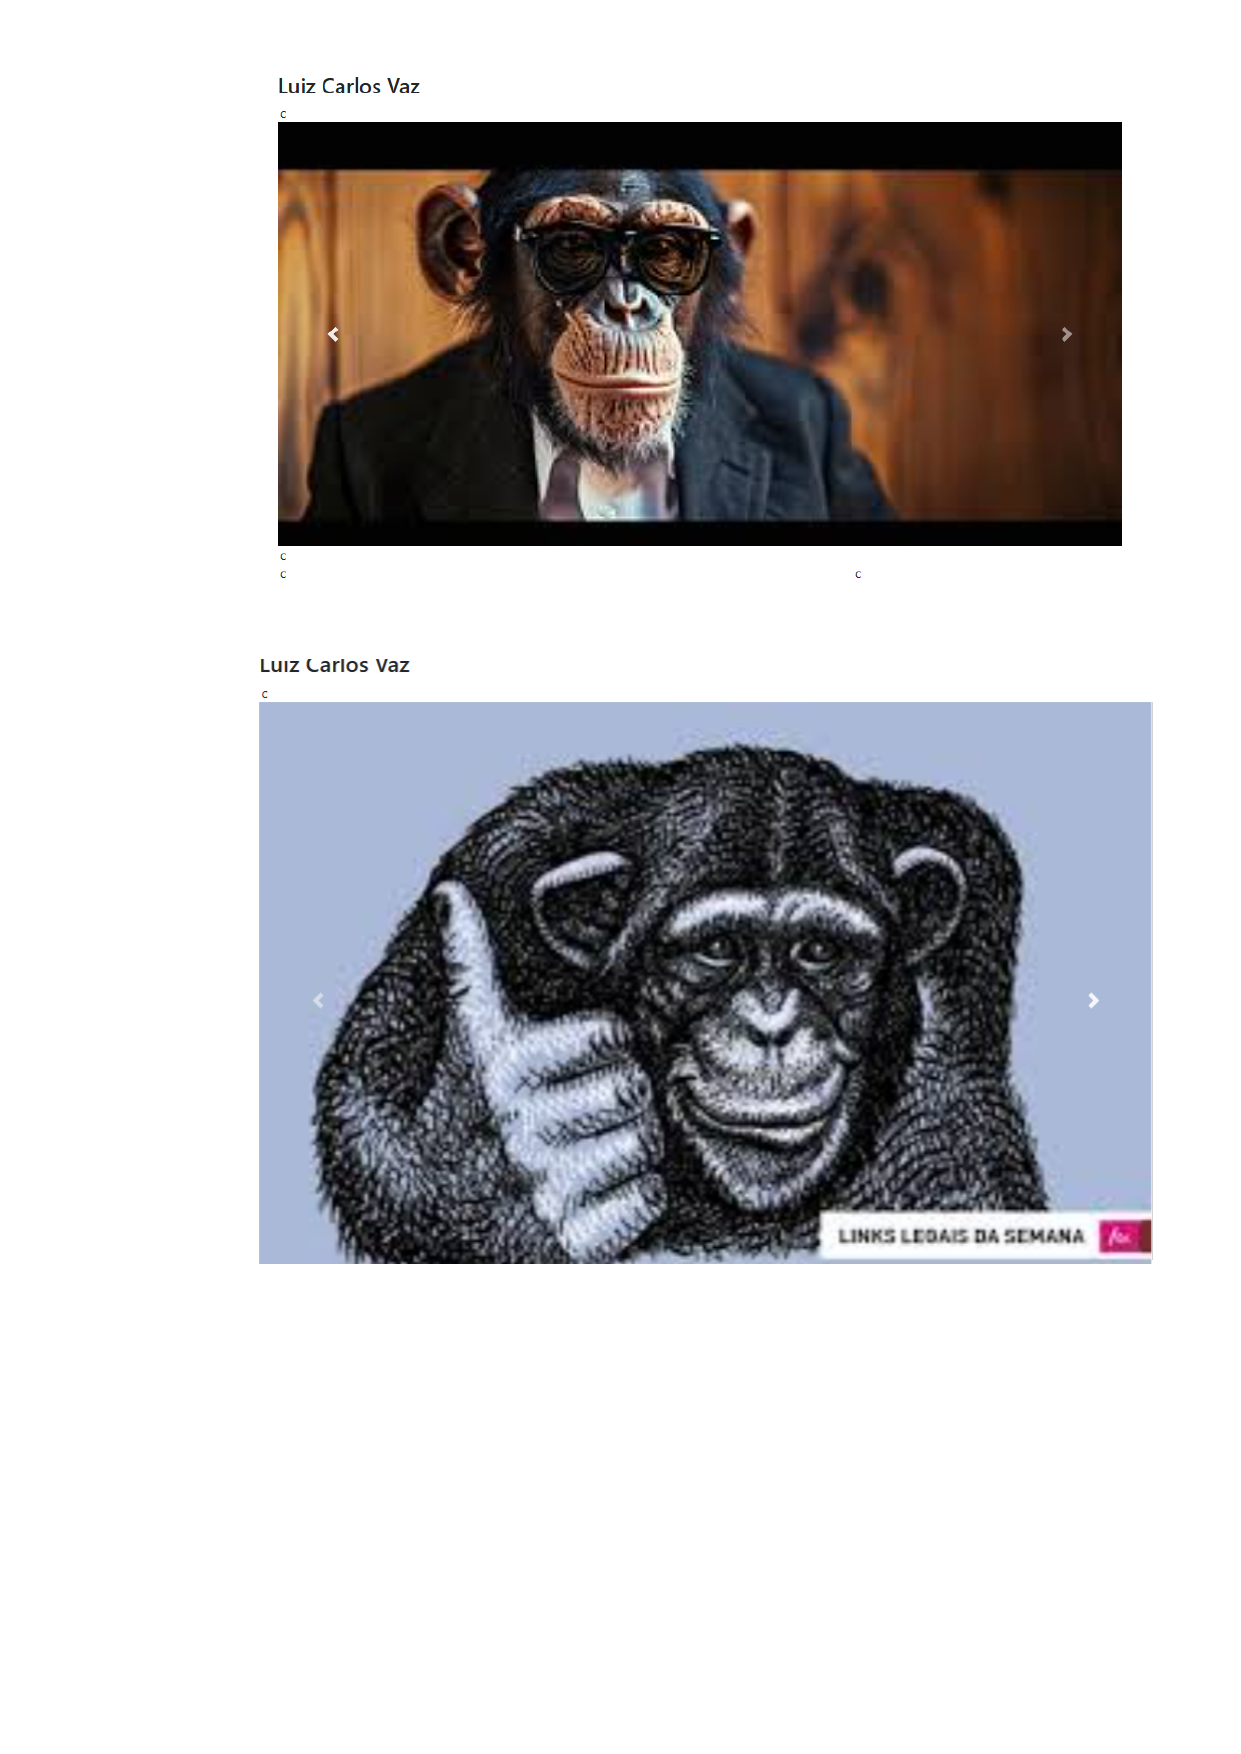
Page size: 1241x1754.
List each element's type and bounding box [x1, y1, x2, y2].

picture [112, 75, 1203, 590]
picture [112, 659, 1203, 1264]
